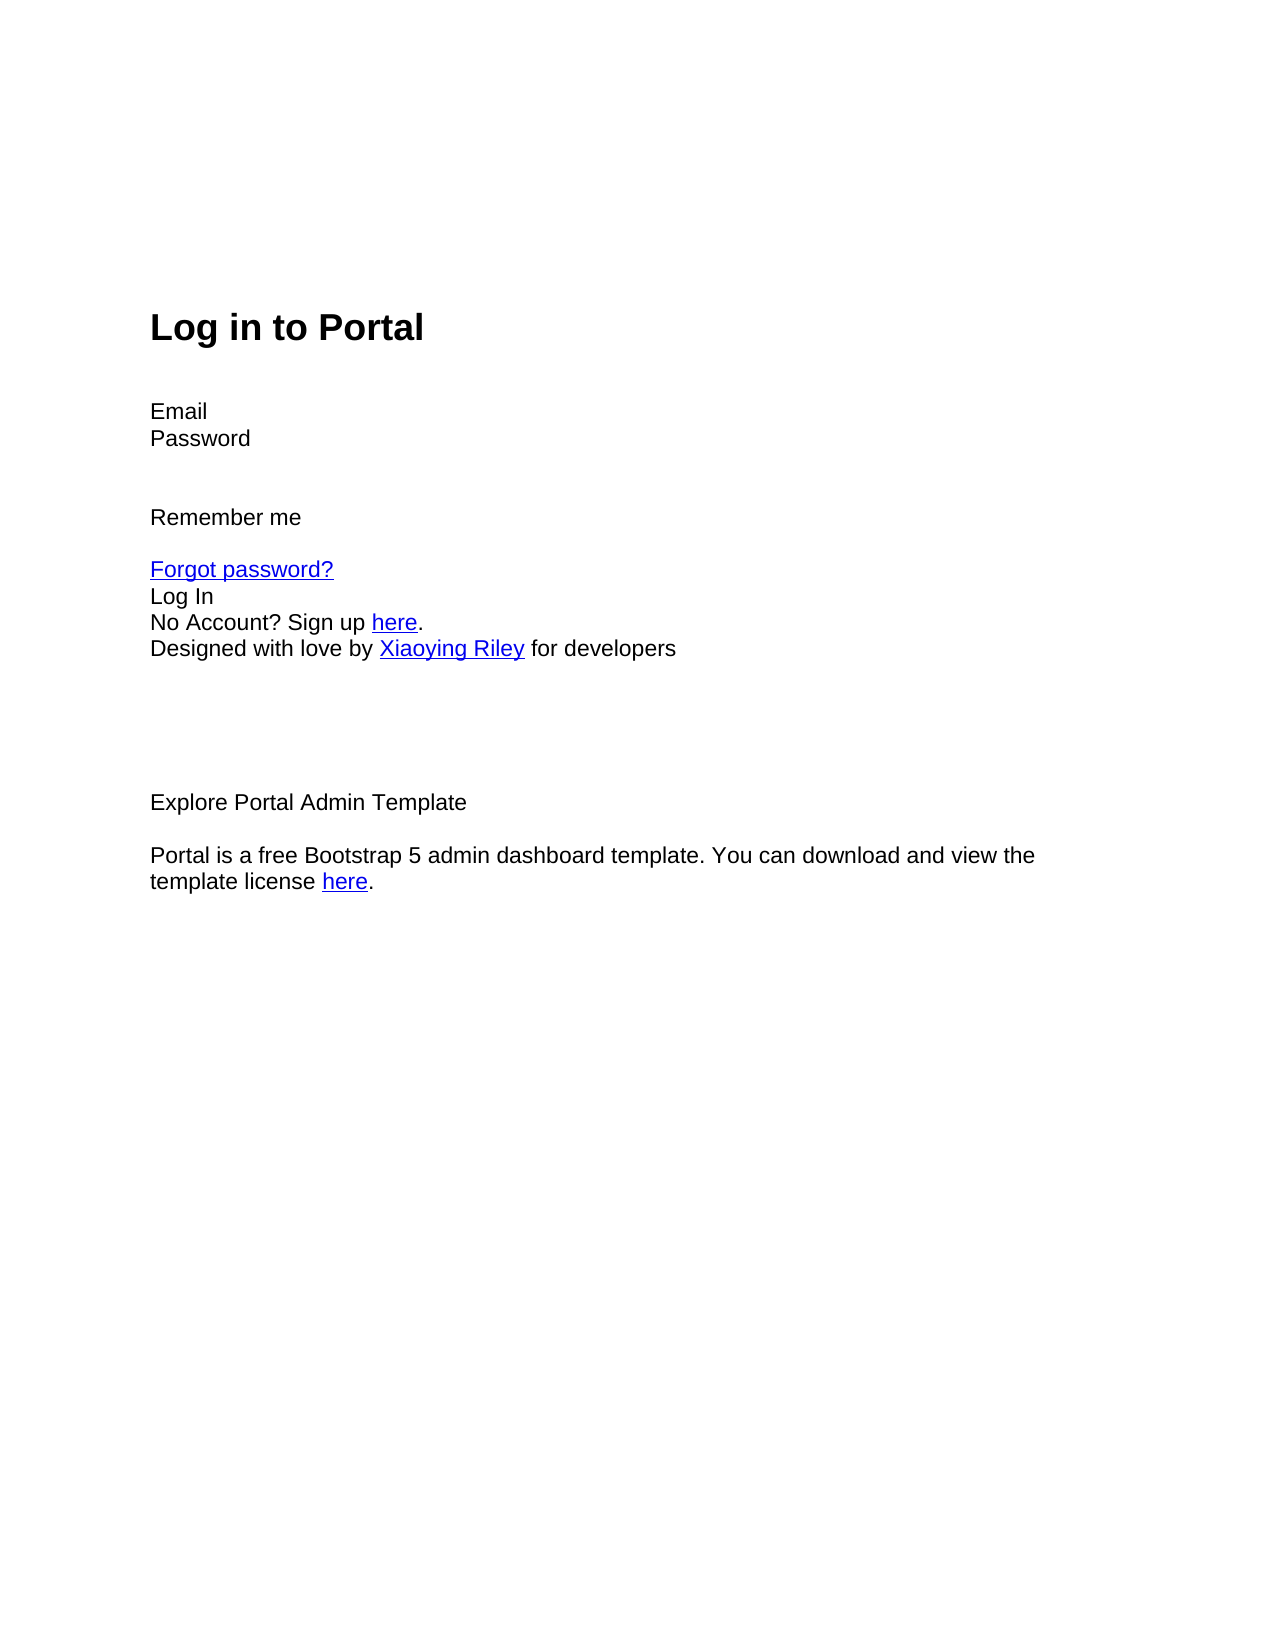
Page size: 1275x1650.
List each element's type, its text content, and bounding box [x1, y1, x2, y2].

text Forgot password? [150, 556, 1125, 583]
text Explore Portal Admin Template [150, 789, 1125, 815]
text Designed with love by Xiaoying Riley for developers [150, 635, 1125, 662]
text No Account? Sign up here. [150, 609, 1125, 635]
subtitle Log in to Portal [150, 305, 1125, 348]
text Remember me [150, 503, 1125, 530]
text Email [150, 398, 1125, 424]
text Log In [150, 583, 1125, 609]
text Portal is a free Bootstrap 5 admin dashboard template. You can download and view the template license here. [150, 842, 1125, 894]
text Password [150, 424, 1125, 451]
